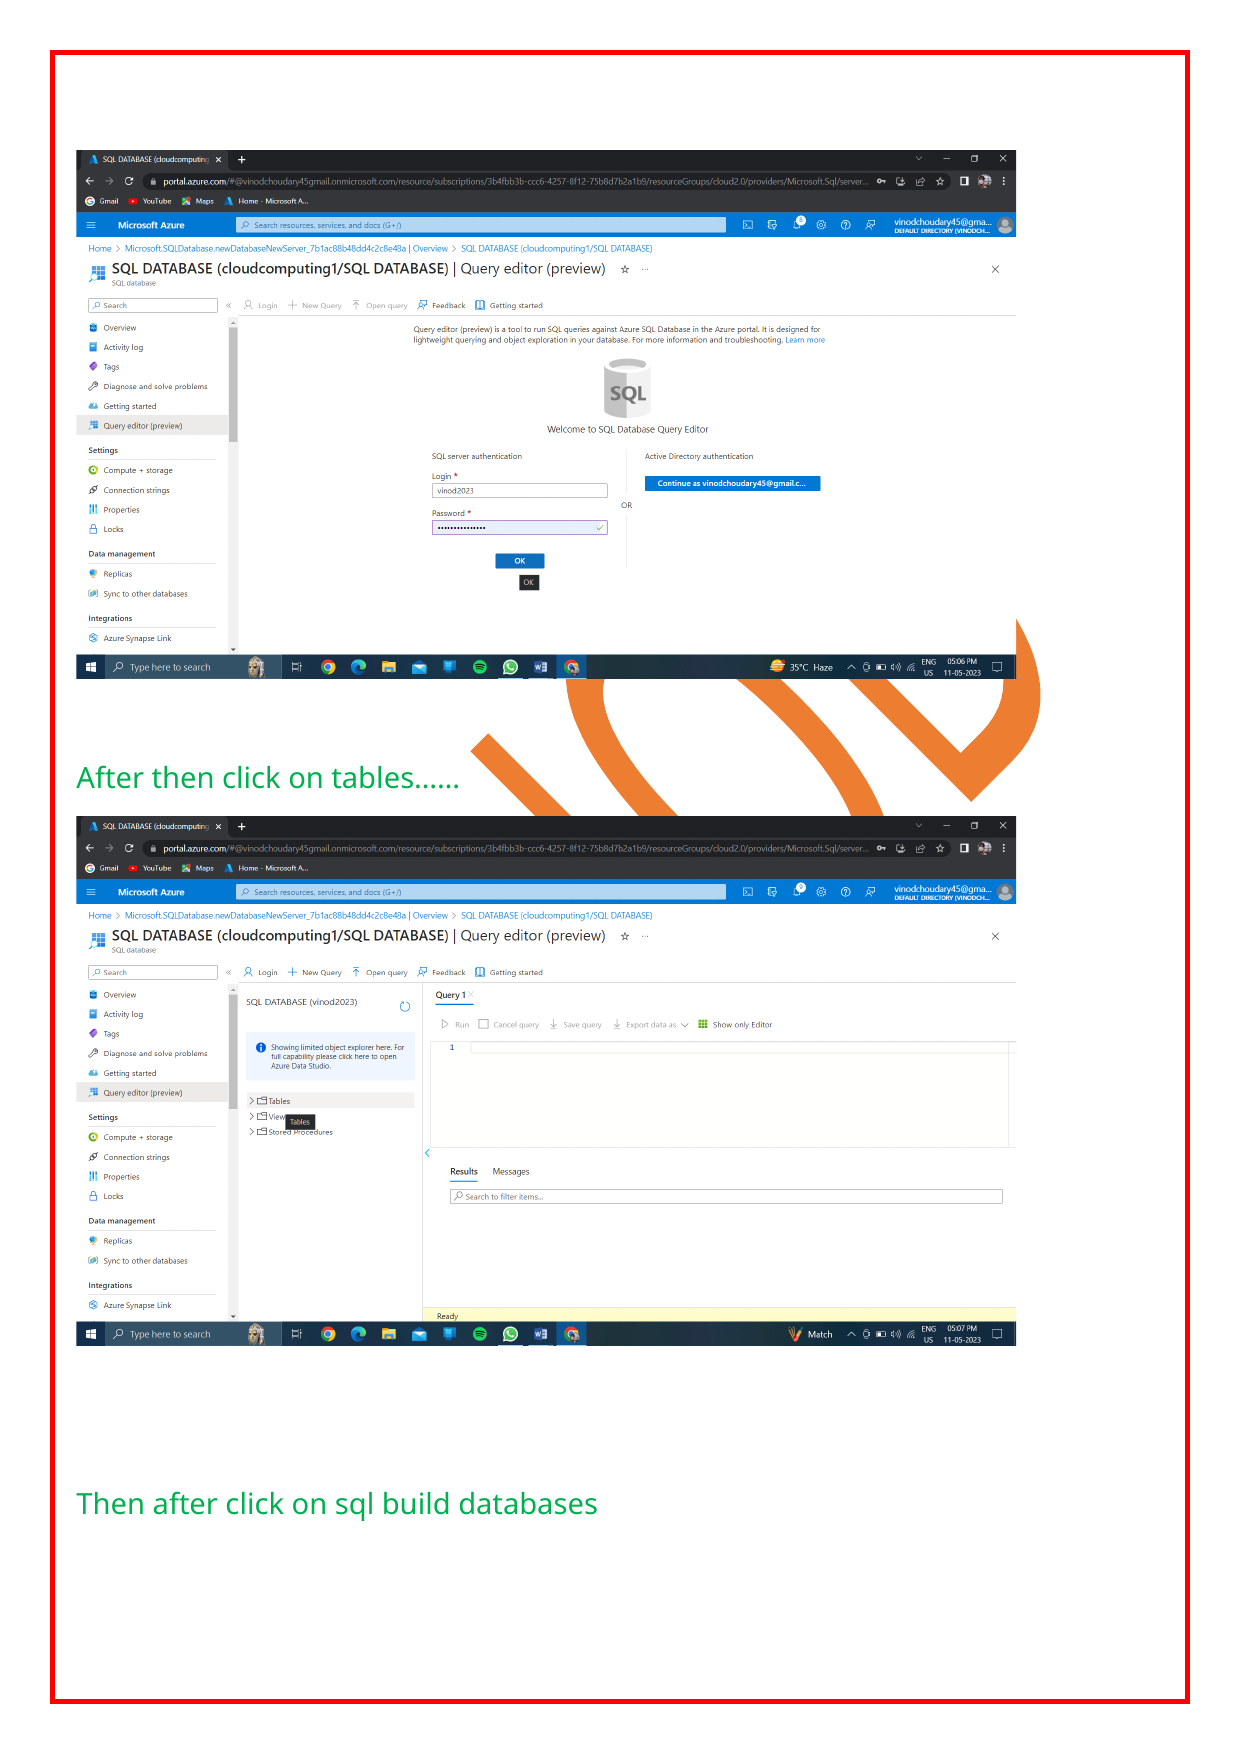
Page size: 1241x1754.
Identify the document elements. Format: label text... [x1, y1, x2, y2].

picture [76, 816, 1017, 1346]
picture [76, 150, 1017, 679]
text Then after click on sql build databases [76, 1483, 1154, 1523]
text After then click on tables…… [76, 757, 1154, 797]
